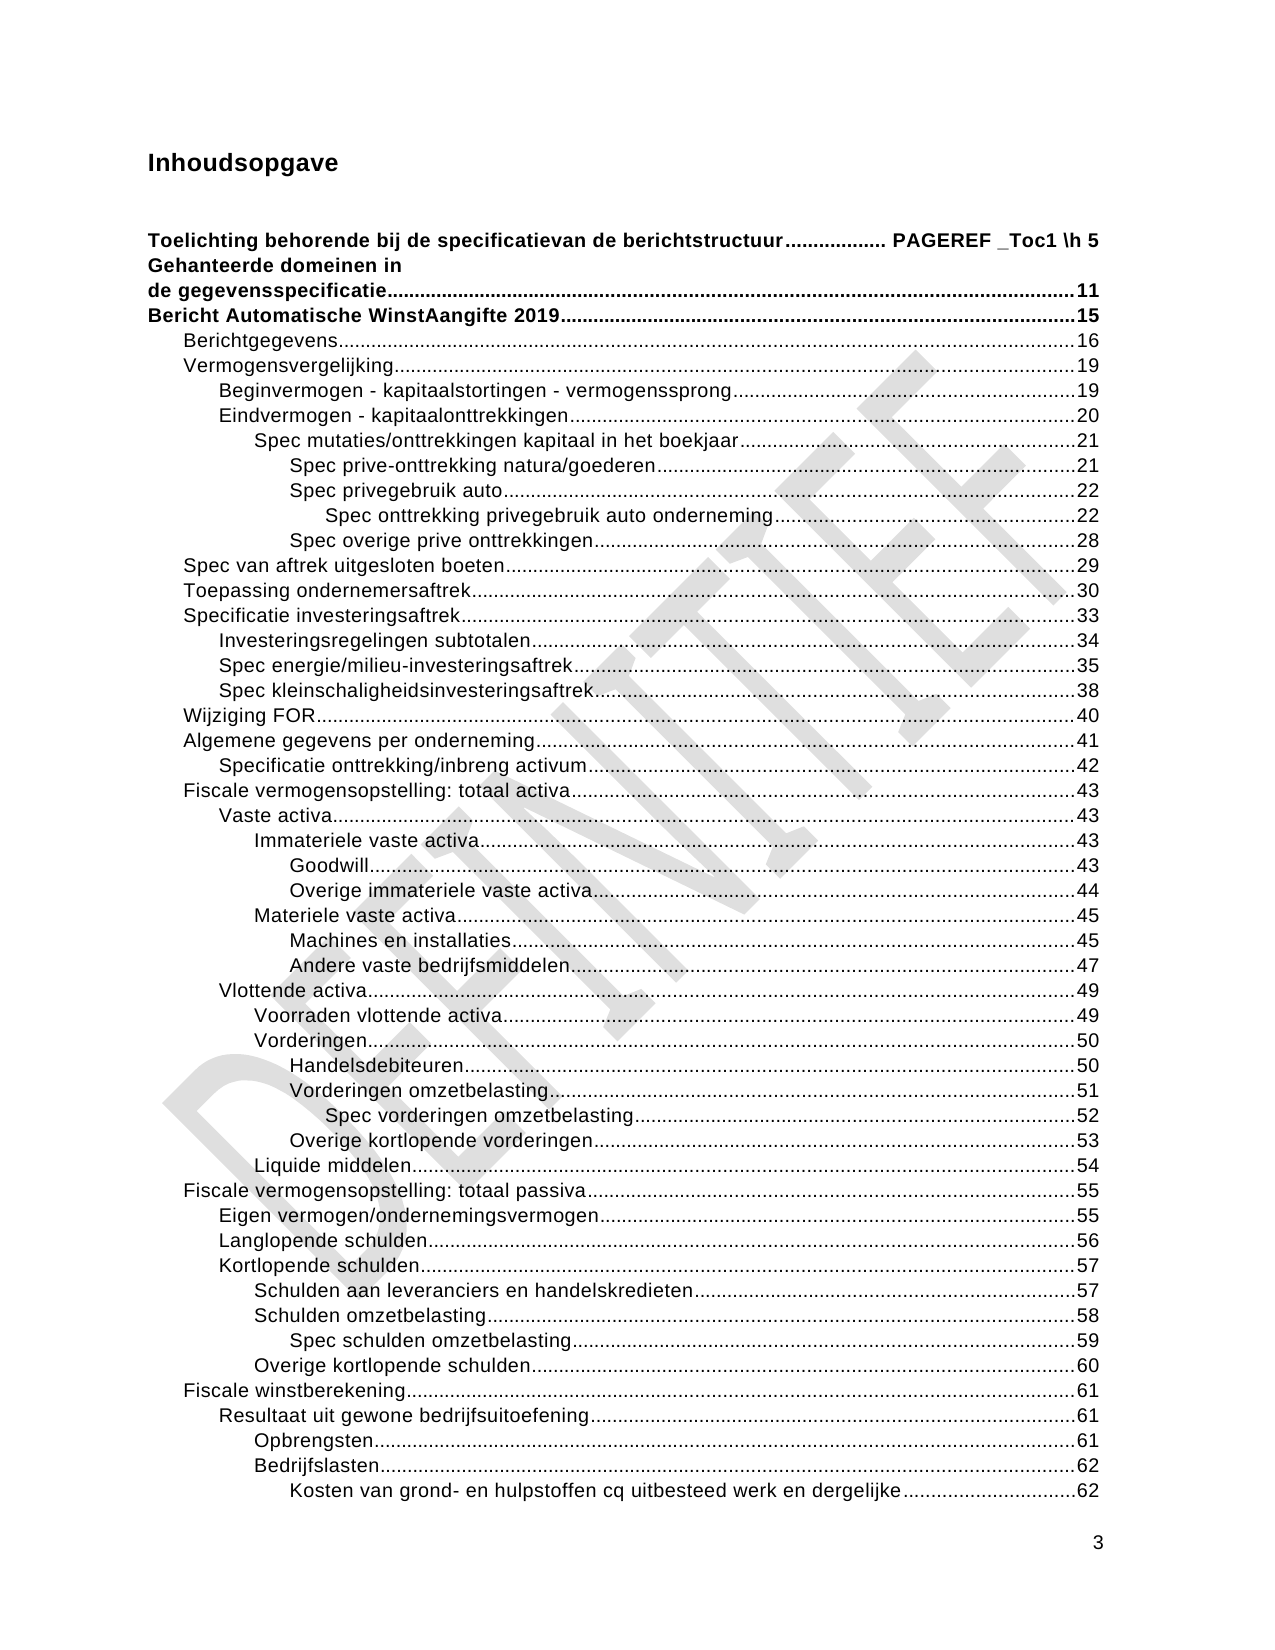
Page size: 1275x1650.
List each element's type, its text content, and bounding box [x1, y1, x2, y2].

text Inhoudsopgave [148, 148, 1127, 201]
